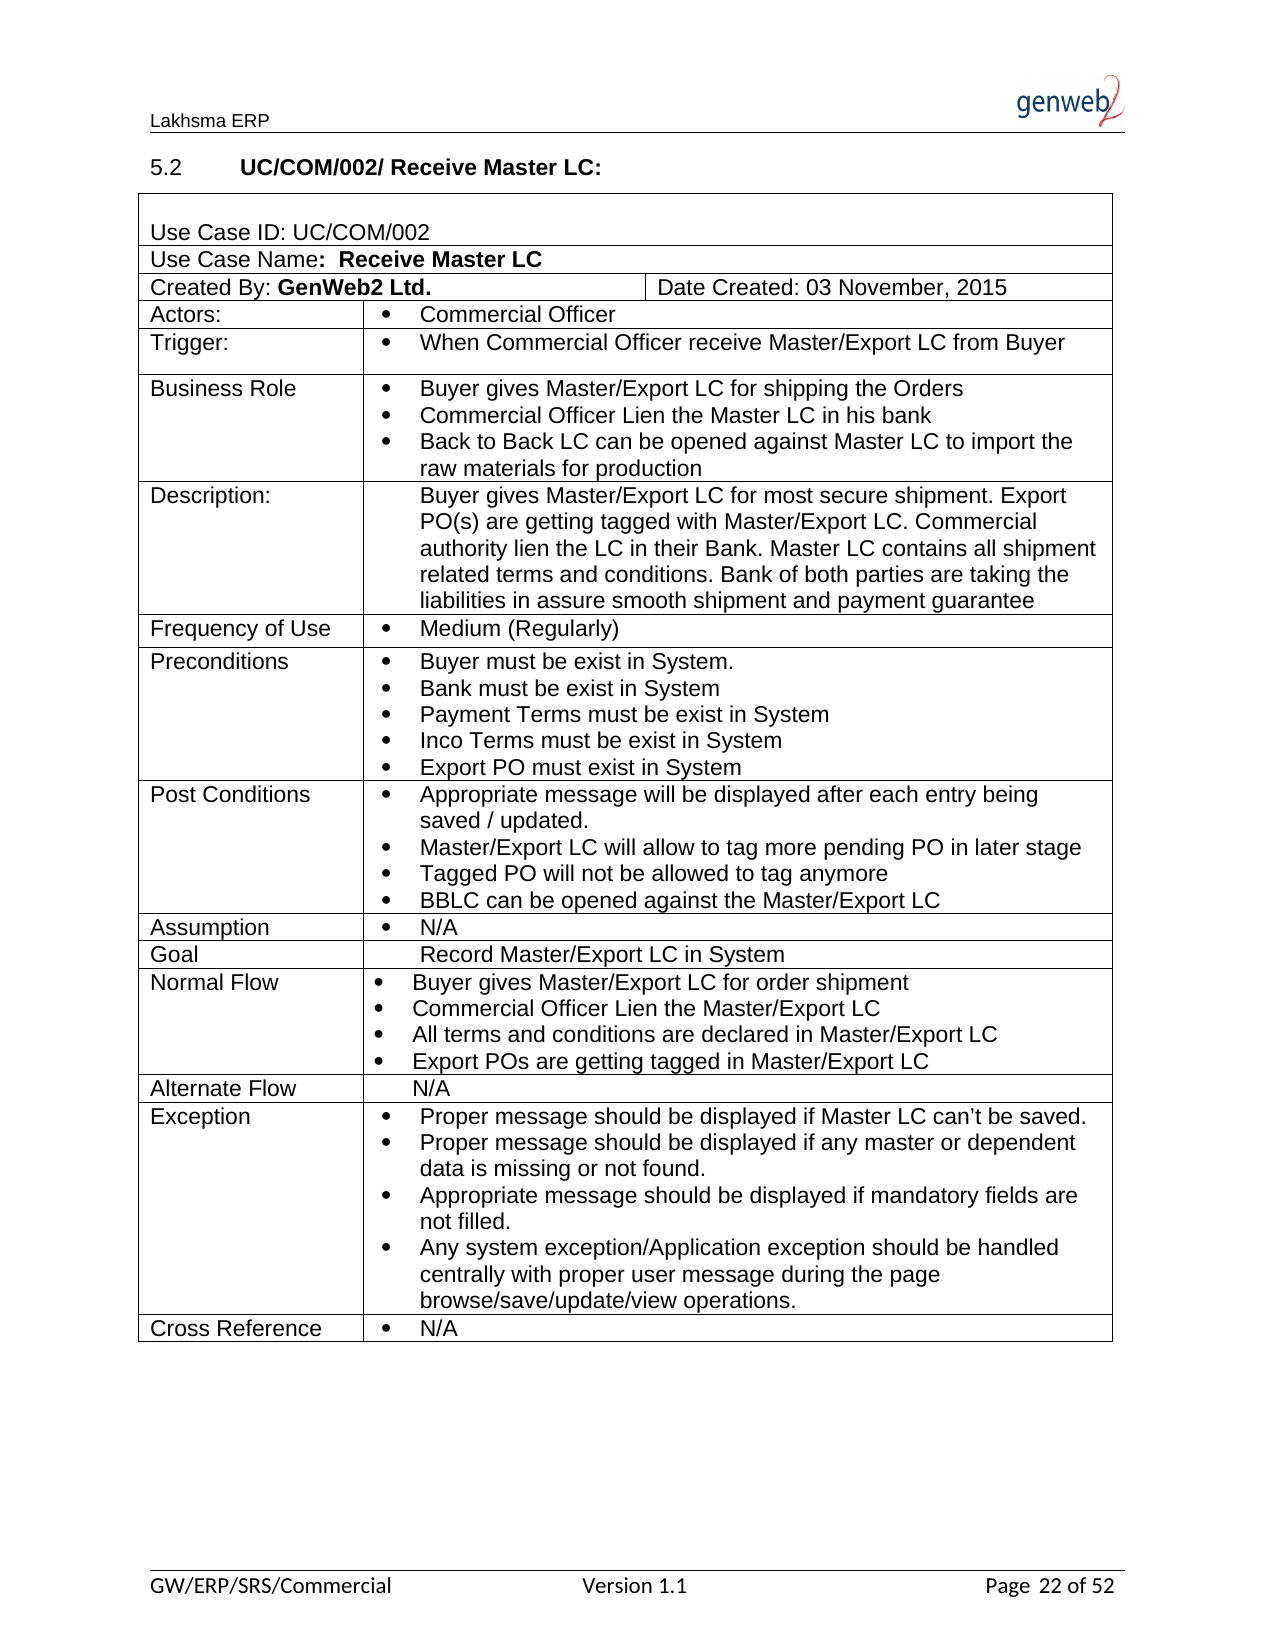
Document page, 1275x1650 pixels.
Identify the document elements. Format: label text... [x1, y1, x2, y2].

table_cell N/A [364, 1075, 1112, 1102]
table_cell Buyer gives Master/Export LC for shipping the Orders Commercial Officer Lien the Master LC in his bank Back to Back LC can be opened against Master LC to import the raw materials for production [364, 375, 1112, 481]
table_cell Buyer gives Master/Export LC for most secure shipment. Export PO(s) are getting tagged with Master/Export LC. Commercial authority lien the LC in their Bank. Master LC contains all shipment related terms and conditions. Bank of both parties are taking the liabilities in assure smooth shipment and payment guarantee [364, 482, 1112, 614]
table_cell Appropriate message will be displayed after each entry being saved / updated. Master/Export LC will allow to tag more pending PO in later stage Tagged PO will not be allowed to tag anymore BBLC can be opened against the Master/Export LC [364, 781, 1112, 913]
table_cell Use Case Name: Receive Master LC [139, 246, 1112, 273]
picture [1017, 75, 1125, 128]
table_cell Preconditions [139, 648, 363, 780]
table_cell Proper message should be displayed if Master LC can’t be saved. Proper message should be displayed if any master or dependent data is missing or not found. Appropriate message should be displayed if mandatory fields are not filled. Any system exception/Application exception should be handled centrally with proper user message during the page browse/save/update/view operations. [364, 1103, 1112, 1313]
table_cell Assumption [139, 914, 363, 940]
table_cell When Commercial Officer receive Master/Export LC from Buyer [364, 329, 1112, 374]
table_cell Normal Flow [139, 969, 363, 1074]
subtitle UC/COM/002/ Receive Master LC: [150, 153, 1125, 180]
table_cell Buyer must be exist in System. Bank must be exist in System Payment Terms must be exist in System Inco Terms must be exist in System Export PO must exist in System [364, 648, 1112, 780]
table_cell Date Created: 03 November, 2015 [646, 274, 1112, 300]
table_cell Alternate Flow [139, 1075, 363, 1102]
table_cell Created By: GenWeb2 Ltd. [139, 274, 645, 300]
table_cell Buyer gives Master/Export LC for order shipment Commercial Officer Lien the Master/Export LC All terms and conditions are declared in Master/Export LC Export POs are getting tagged in Master/Export LC [364, 969, 1112, 1074]
table_cell Medium (Regularly) [364, 615, 1112, 647]
table_cell Record Master/Export LC in System [364, 941, 1112, 968]
table_cell Trigger: [139, 329, 363, 374]
table_cell N/A [364, 914, 1112, 940]
table_cell Exception [139, 1103, 363, 1313]
table_cell Description: [139, 482, 363, 614]
table_cell Post Conditions [139, 781, 363, 913]
table_cell Commercial Officer [364, 301, 1112, 328]
table_header Use Case ID: UC/COM/002 [139, 194, 1112, 245]
table_cell Actors: [139, 301, 363, 328]
table_cell Goal [139, 941, 363, 968]
table_cell Cross Reference [139, 1315, 363, 1341]
table_cell N/A [364, 1315, 1112, 1341]
table_cell Business Role [139, 375, 363, 481]
table_cell Frequency of Use [139, 615, 363, 647]
